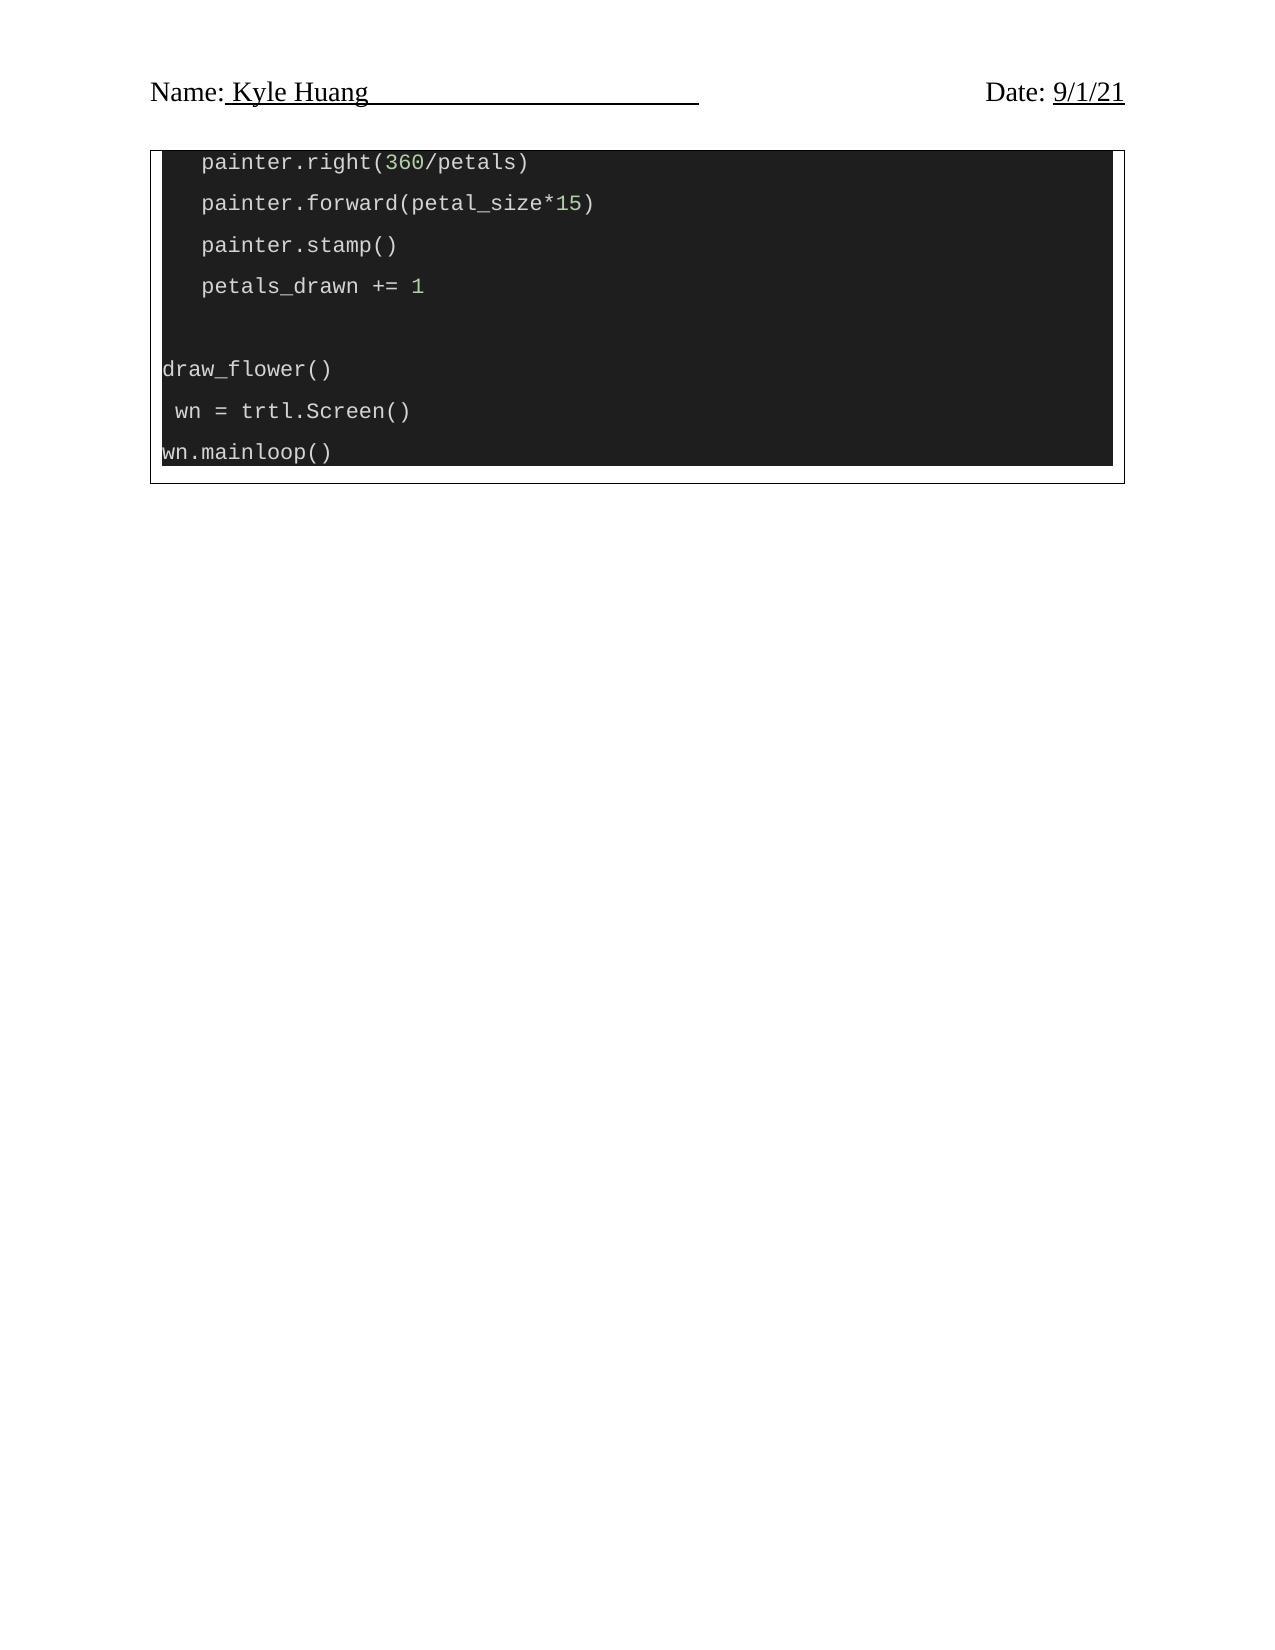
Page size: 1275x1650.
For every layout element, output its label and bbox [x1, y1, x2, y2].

table_header [151, 151, 1124, 483]
